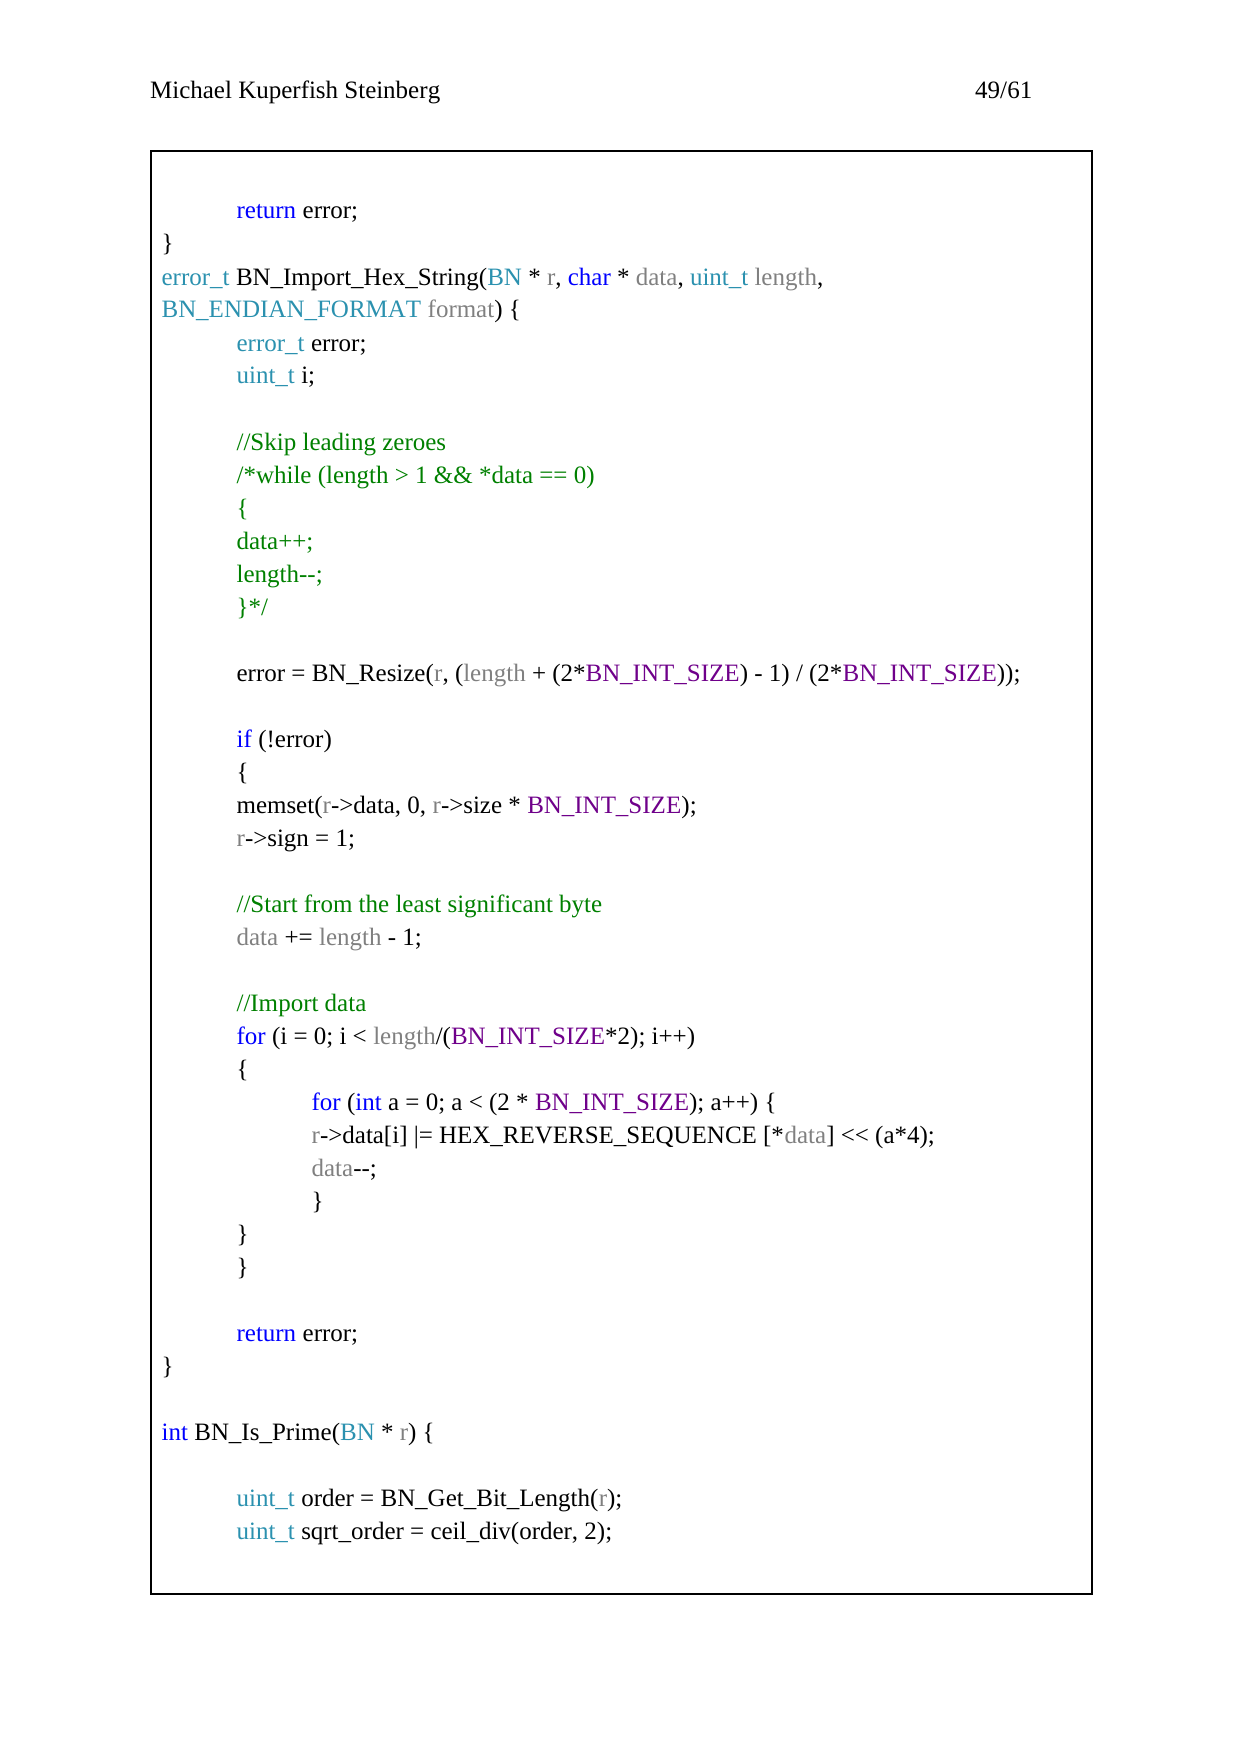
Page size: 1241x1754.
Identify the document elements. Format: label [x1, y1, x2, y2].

table_cell [152, 152, 1091, 1593]
